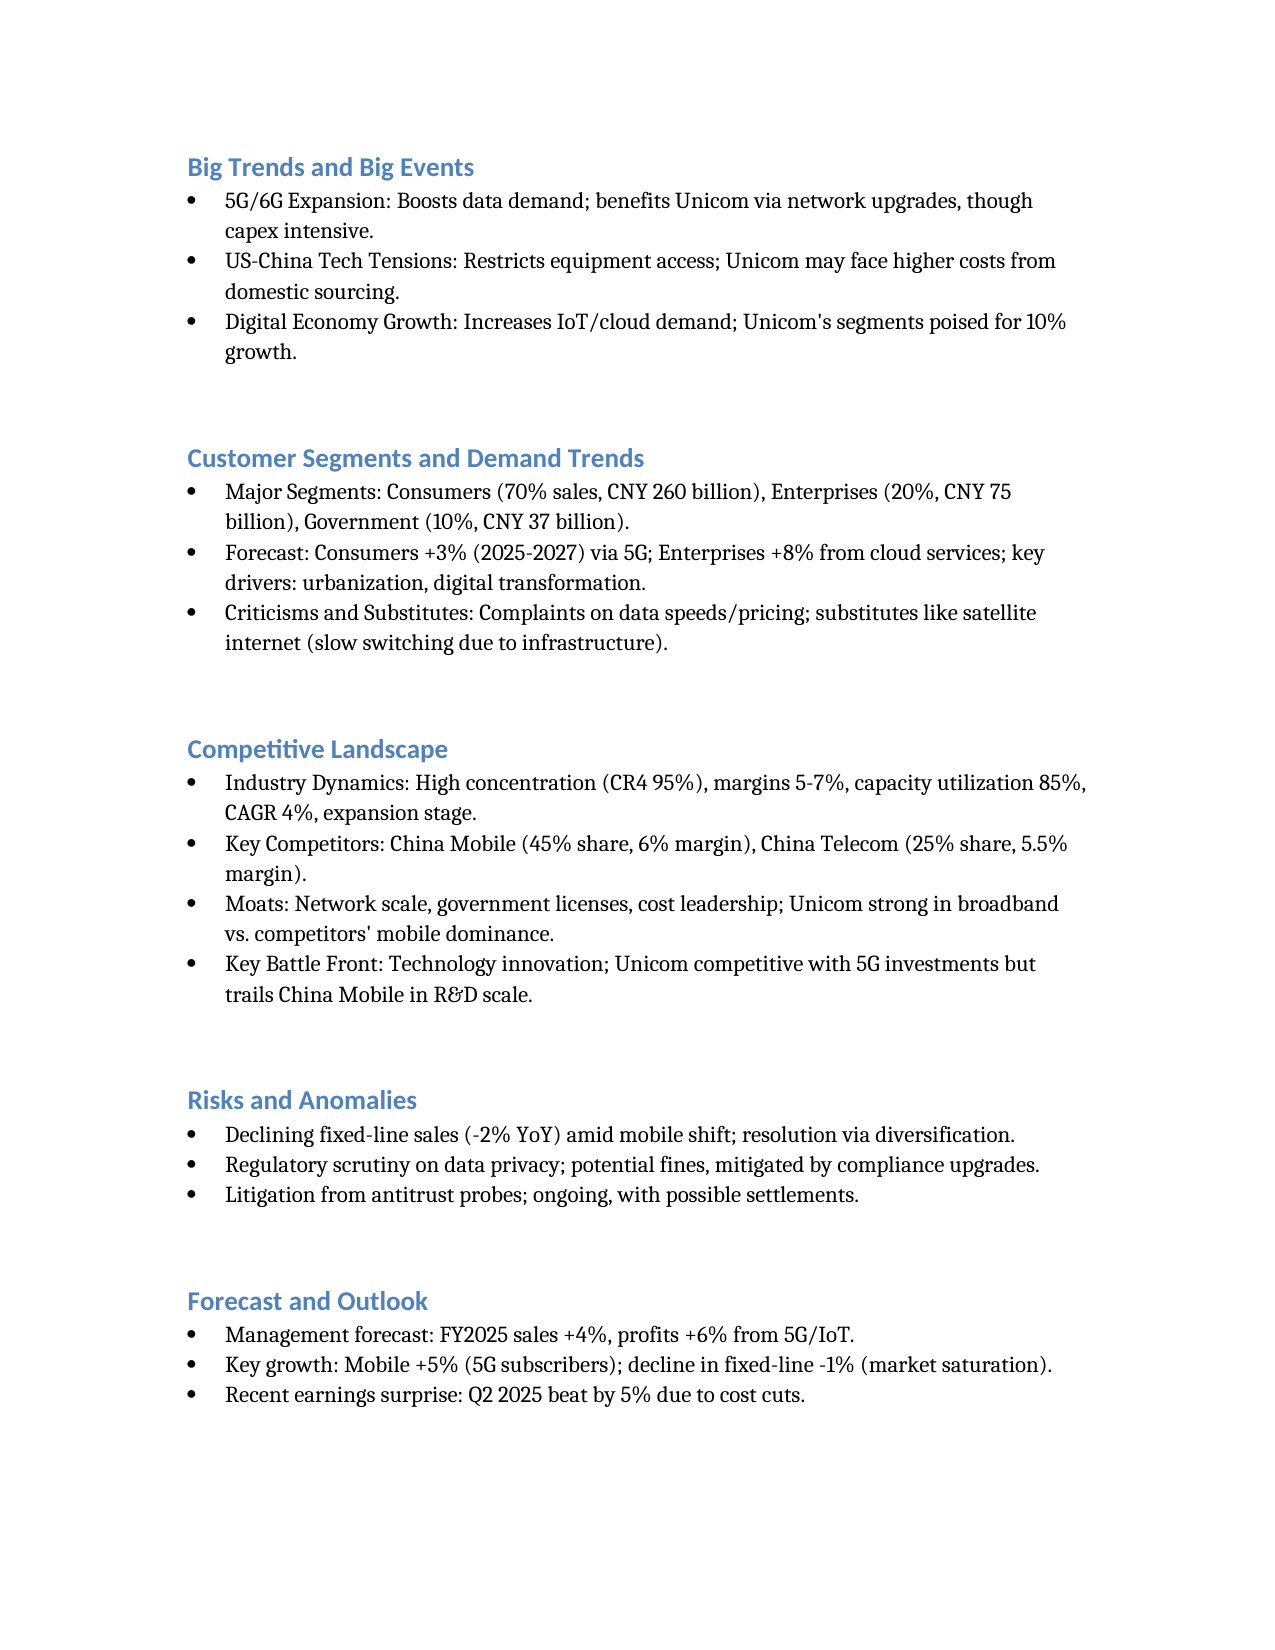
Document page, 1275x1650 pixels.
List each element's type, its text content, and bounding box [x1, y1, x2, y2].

subtitle Customer Segments and Demand Trends [187, 441, 1087, 474]
list Declining fixed-line sales (-2% YoY) amid mobile shift; resolution via diversification. [187, 1121, 1087, 1148]
subtitle Risks and Anomalies [187, 1083, 1087, 1117]
list Recent earnings surprise: Q2 2025 beat by 5% due to cost cuts. [187, 1382, 1087, 1409]
list Key Battle Front: Technology innovation; Unicom competitive with 5G investments but trails China Mobile in R&D scale. [187, 951, 1087, 1008]
list Digital Economy Growth: Increases IoT/cloud demand; Unicom's segments poised for 10% growth. [187, 309, 1087, 365]
list Criticisms and Substitutes: Complaints on data speeds/pricing; substitutes like satellite internet (slow switching due to infrastructure). [187, 600, 1087, 656]
list Key growth: Mobile +5% (5G subscribers); decline in fixed-line -1% (market saturation). [187, 1352, 1087, 1378]
list Industry Dynamics: High concentration (CR4 95%), margins 5-7%, capacity utilization 85%, CAGR 4%, expansion stage. [187, 770, 1087, 827]
subtitle Competitive Landscape [187, 732, 1087, 765]
list 5G/6G Expansion: Boosts data demand; benefits Unicom via network upgrades, though capex intensive. [187, 188, 1087, 244]
list Forecast: Consumers +3% (2025-2027) via 5G; Enterprises +8% from cloud services; key drivers: urbanization, digital transformation. [187, 539, 1087, 596]
subtitle Forecast and Outlook [187, 1284, 1087, 1317]
list Litigation from antitrust probes; ongoing, with possible settlements. [187, 1182, 1087, 1208]
list Regulatory scrutiny on data privacy; potential fines, mitigated by compliance upgrades. [187, 1152, 1087, 1178]
list Major Segments: Consumers (70% sales, CNY 260 billion), Enterprises (20%, CNY 75 billion), Government (10%, CNY 37 billion). [187, 479, 1087, 536]
list Management forecast: FY2025 sales +4%, profits +6% from 5G/IoT. [187, 1322, 1087, 1348]
subtitle Big Trends and Big Events [187, 150, 1087, 183]
list Key Competitors: China Mobile (45% share, 6% margin), China Telecom (25% share, 5.5% margin). [187, 830, 1087, 887]
list US-China Tech Tensions: Restricts equipment access; Unicom may face higher costs from domestic sourcing. [187, 248, 1087, 305]
list Moats: Network scale, government licenses, cost leadership; Unicom strong in broadband vs. competitors' mobile dominance. [187, 891, 1087, 947]
